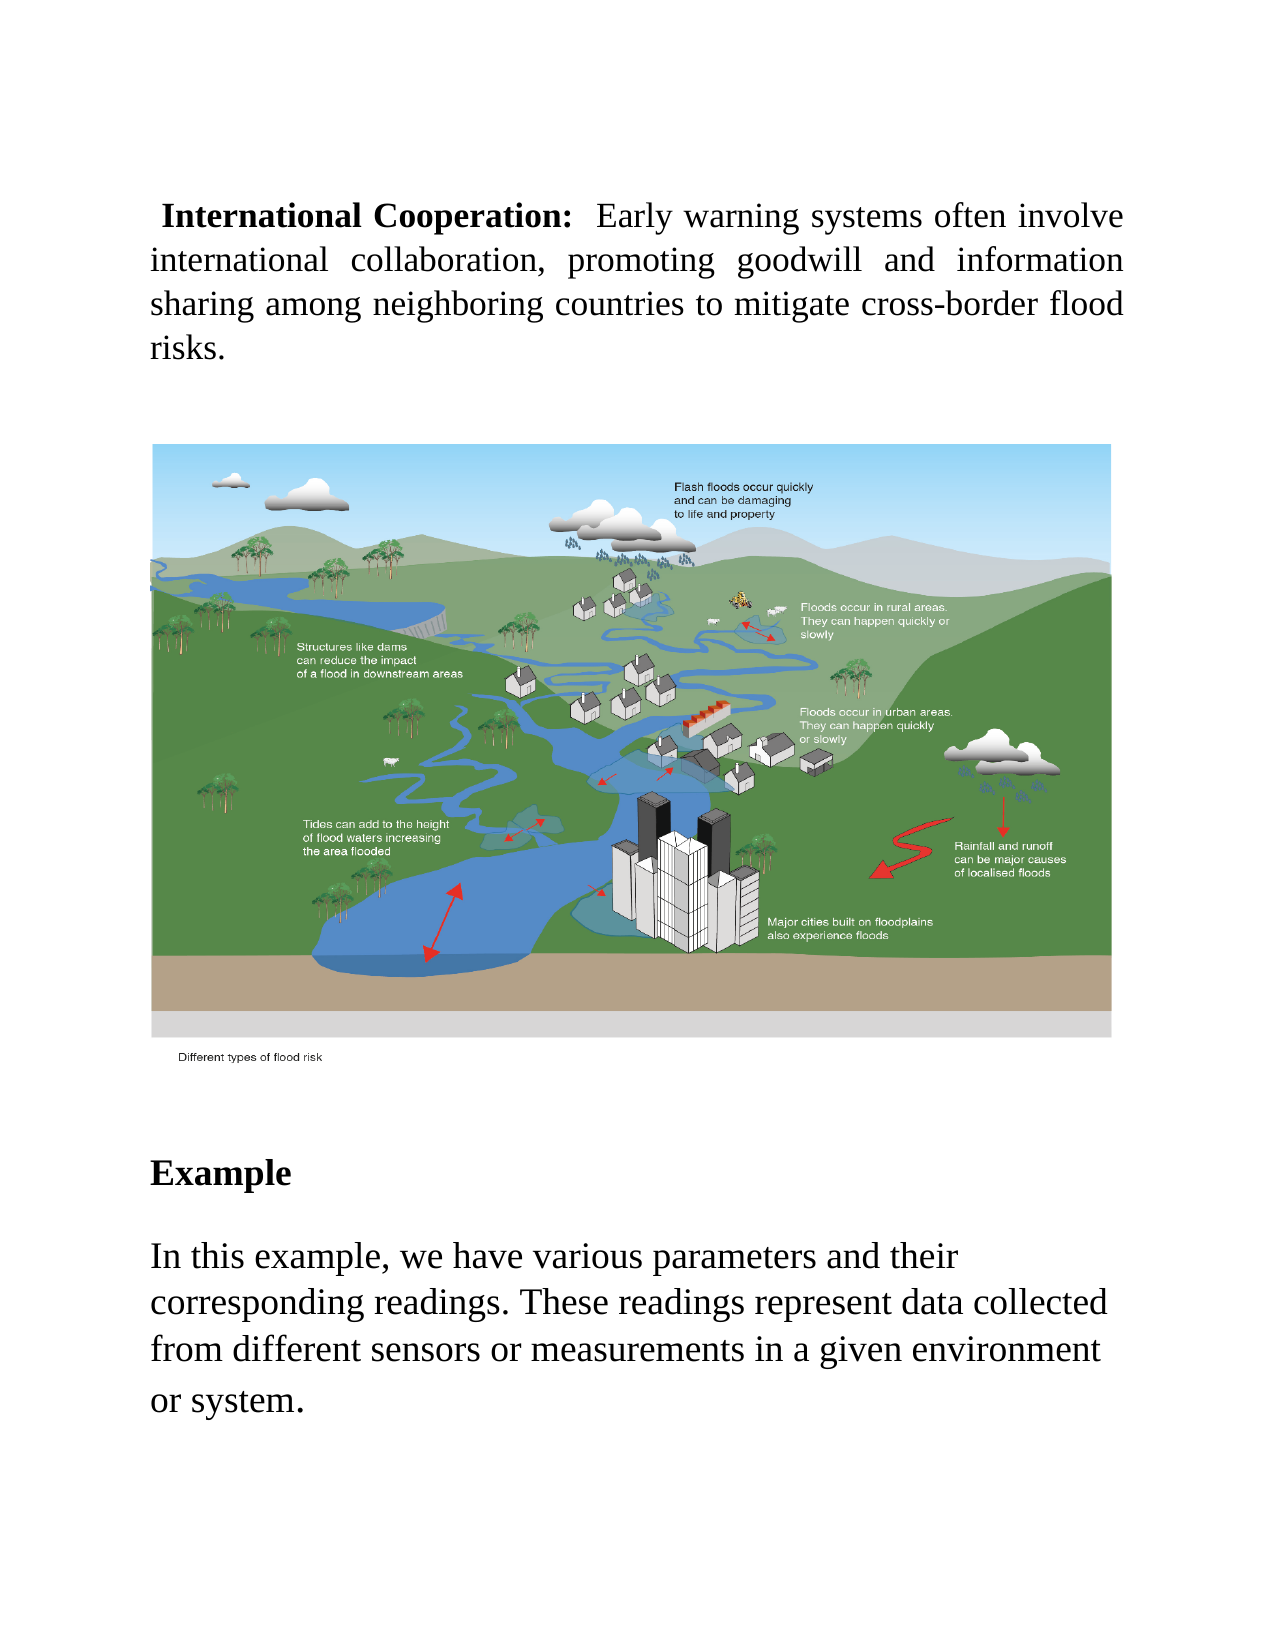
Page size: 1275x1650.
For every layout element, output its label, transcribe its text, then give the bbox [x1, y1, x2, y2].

text Example [150, 1150, 1125, 1193]
picture [150, 444, 1112, 1082]
text In this example, we have various parameters and their corresponding readings. These readings represent data collected from different sensors or measurements in a given environment or system. [150, 1233, 1125, 1421]
text International Cooperation: Early warning systems often involve international collaboration, promoting goodwill and information sharing among neighboring countries to mitigate cross-border flood risks. [150, 194, 1125, 367]
